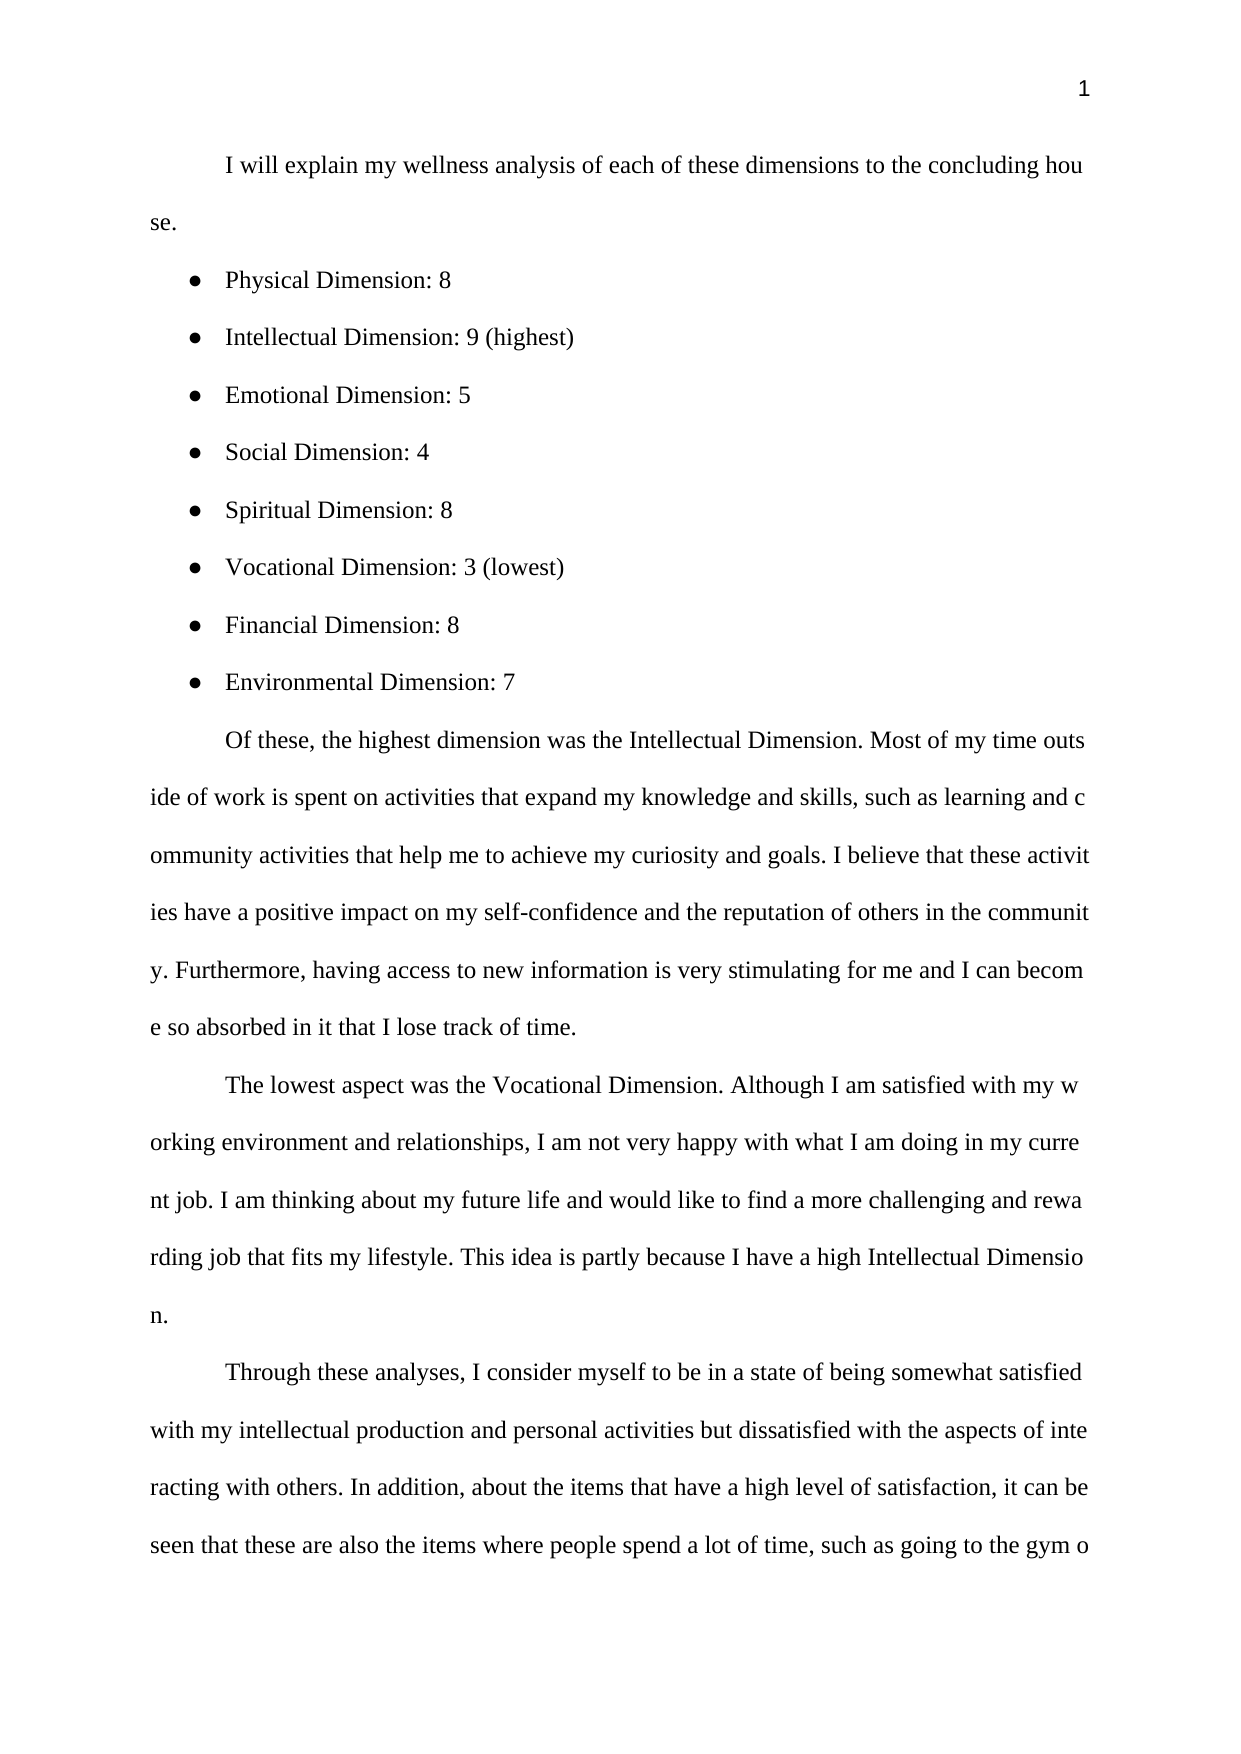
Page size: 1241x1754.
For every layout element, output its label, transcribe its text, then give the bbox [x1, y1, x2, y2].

list Intellectual Dimension: 9 (highest) [187, 322, 1090, 351]
list Physical Dimension: 8 [187, 265, 1090, 294]
text I will explain my wellness analysis of each of these dimensions to the concluding house. [150, 150, 1090, 236]
list Spiritual Dimension: 8 [187, 495, 1090, 524]
list Financial Dimension: 8 [187, 610, 1090, 639]
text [150, 1357, 1090, 1559]
text The lowest aspect was the Vocational Dimension. Although I am satisfied with my working environment and relationships, I am not very happy with what I am doing in my current job. I am thinking about my future life and would like to find a more challenging and rewarding job that fits my lifestyle. This idea is partly because I have a high Intellectual Dimension. [150, 1070, 1090, 1329]
list Environmental Dimension: 7 [187, 667, 1090, 696]
list Social Dimension: 4 [187, 437, 1090, 466]
list Emotional Dimension: 5 [187, 380, 1090, 409]
list Vocational Dimension: 3 (lowest) [187, 552, 1090, 581]
text Of these, the highest dimension was the Intellectual Dimension. Most of my time outside of work is spent on activities that expand my knowledge and skills, such as learning and community activities that help me to achieve my curiosity and goals. I believe that these activities have a positive impact on my self-confidence and the reputation of others in the community. Furthermore, having access to new information is very stimulating for me and I can become so absorbed in it that I lose track of time. [150, 725, 1090, 1041]
